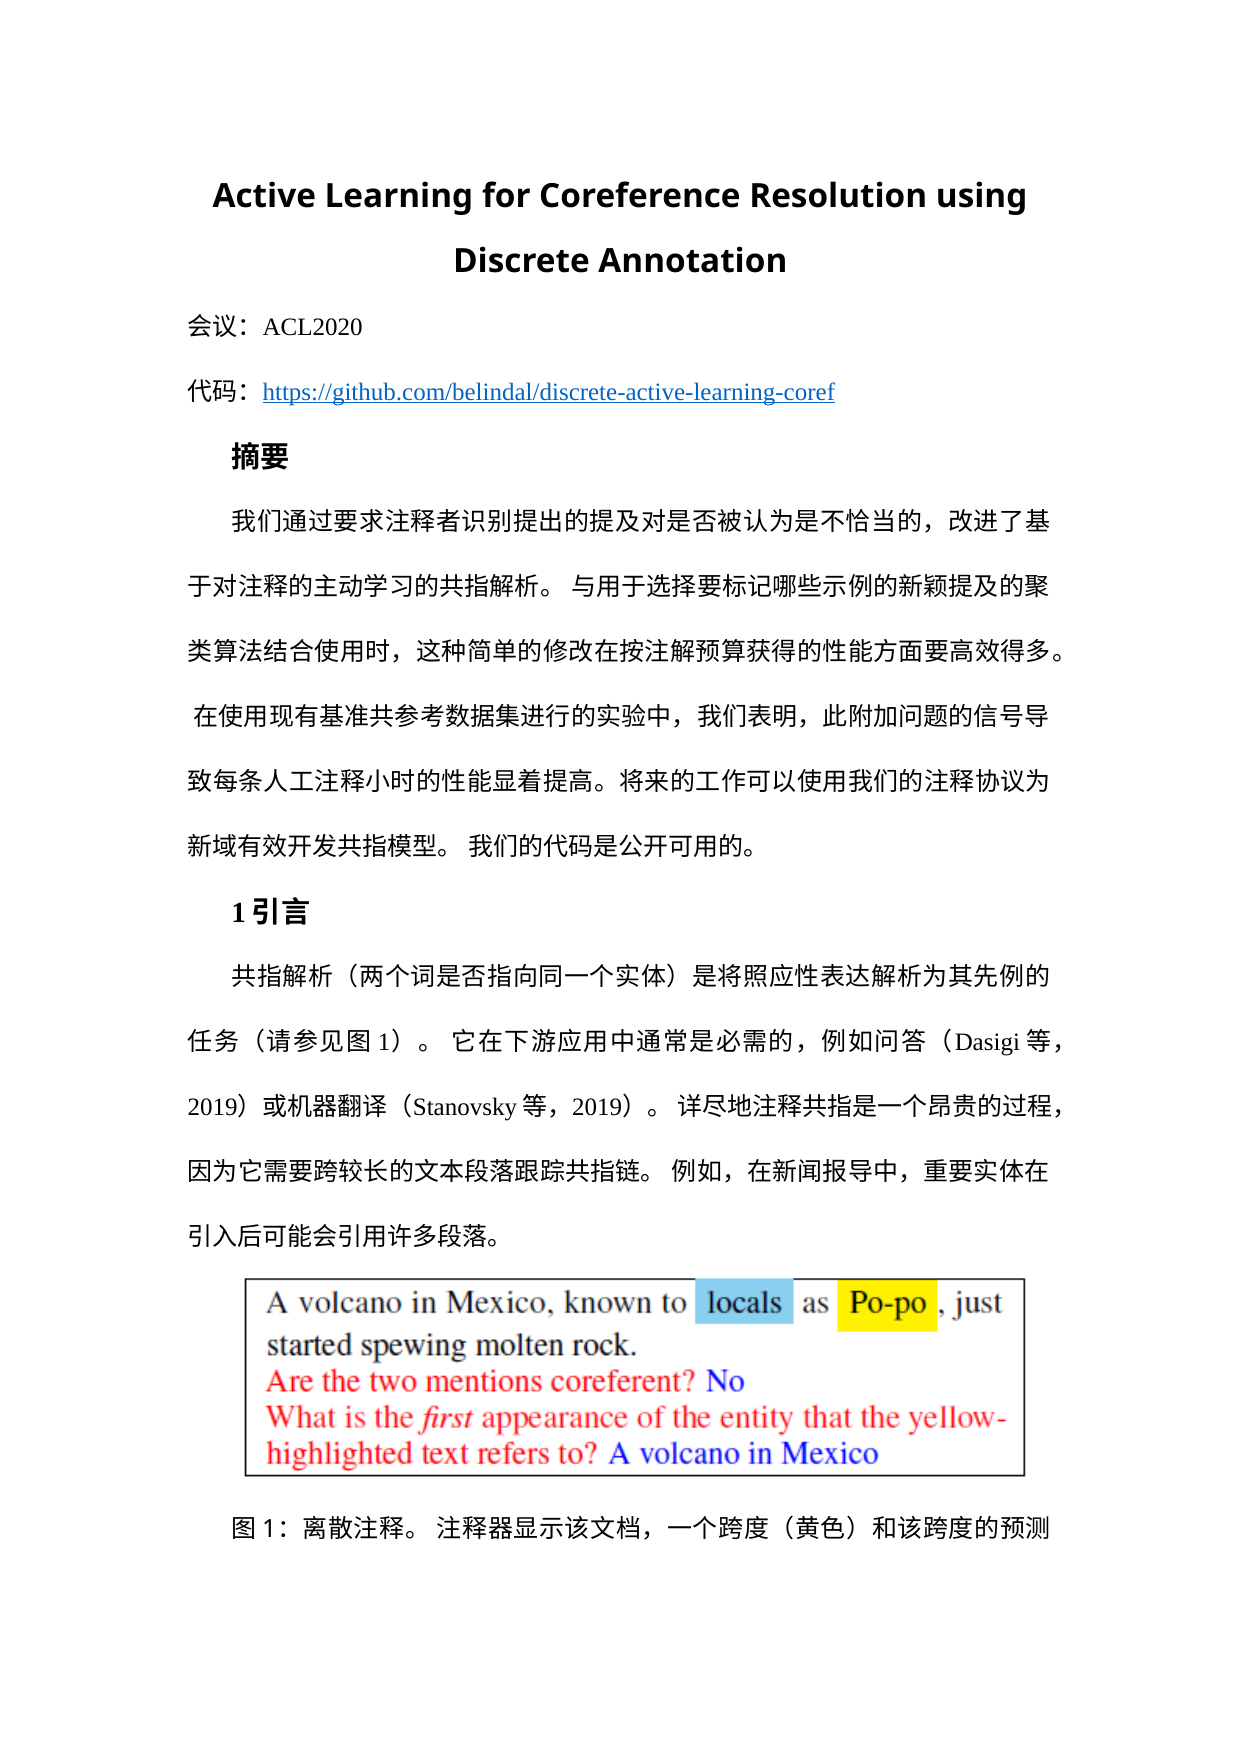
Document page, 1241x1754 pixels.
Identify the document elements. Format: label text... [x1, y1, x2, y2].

picture [231, 1267, 1041, 1494]
text 会议：ACL2020 [187, 292, 1053, 357]
text 我们通过要求注释者识别提出的提及对是否被认为是不恰当的，改进了基于对注释的主动学习的共指解析。 与用于选择要标记哪些示例的新颖提及的聚类算法结合使用时，这种简单的修改在按注解预算获得的性能方面要高效得多。 在使用现有基准共参考数据集进行的实验中，我们表明，此附加问题的信号导致每条人工注释小时的性能显着提高。将来的工作可以使用我们的注释协议为新域有效开发共指模型。 我们的代码是公开可用的。 [187, 487, 1053, 877]
text 共指解析（两个词是否指向同一个实体）是将照应性表达解析为其先例的任务（请参见图1）。 它在下游应用中通常是必需的，例如问答（Dasigi等，2019）或机器翻译（Stanovsky等，2019）。 详尽地注释共指是一个昂贵的过程，因为它需要跨较长的文本段落跟踪共指链。 例如，在新闻报导中，重要实体在引入后可能会引用许多段落。 [187, 942, 1053, 1267]
text 代码：https://github.com/belindal/discrete-active-learning-coref [187, 357, 1053, 422]
text 1引言 [187, 877, 1053, 942]
text Active Learning for Coreference Resolution using Discrete Annotation [187, 162, 1053, 292]
text 摘要 [187, 422, 1053, 487]
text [187, 1494, 1053, 1559]
